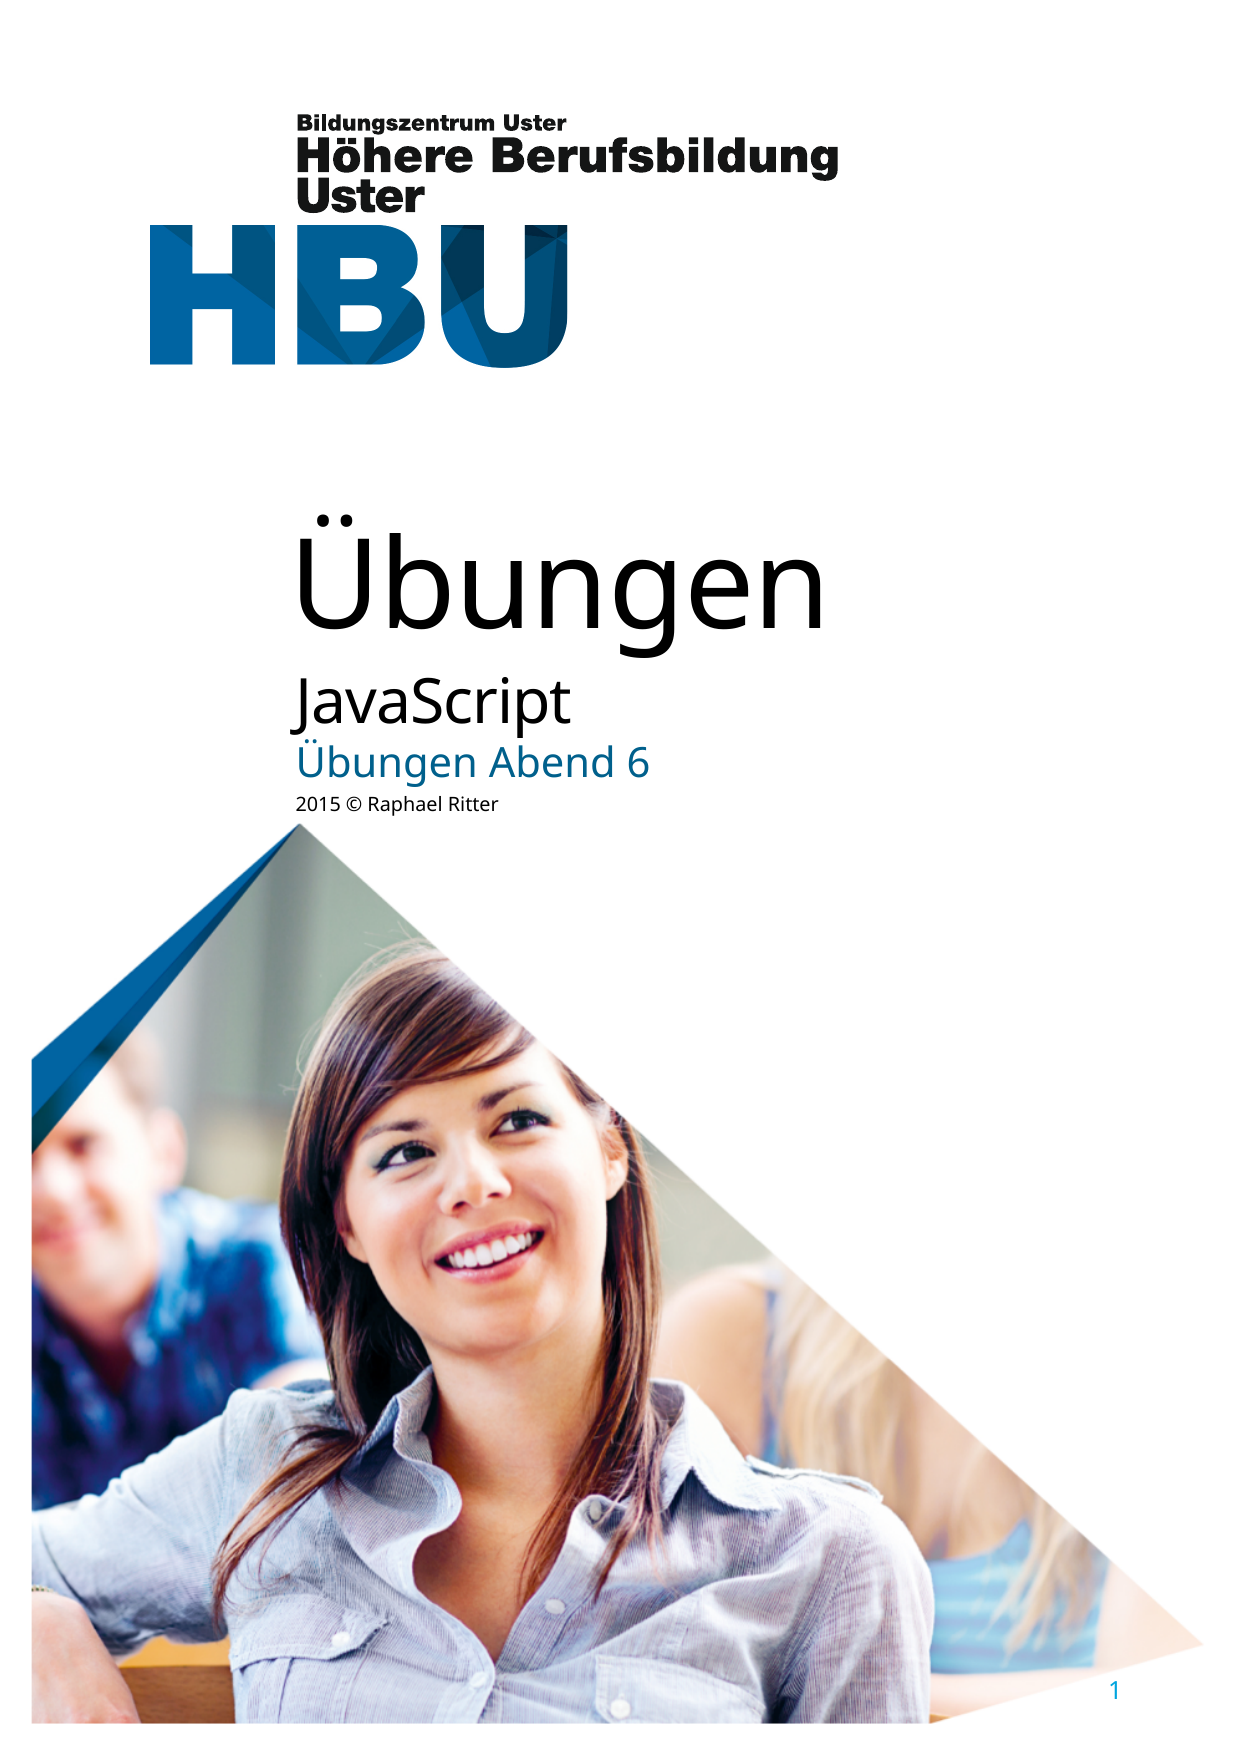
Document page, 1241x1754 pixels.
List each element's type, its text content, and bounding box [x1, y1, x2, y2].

picture [150, 225, 568, 368]
picture [29, 821, 1207, 1754]
text 2015 © Raphael Ritter [118, 788, 1122, 817]
subtitle JavaScript [295, 665, 1181, 738]
text Übungen Abend 6 [295, 738, 1122, 788]
title Übungen [289, 494, 1122, 665]
